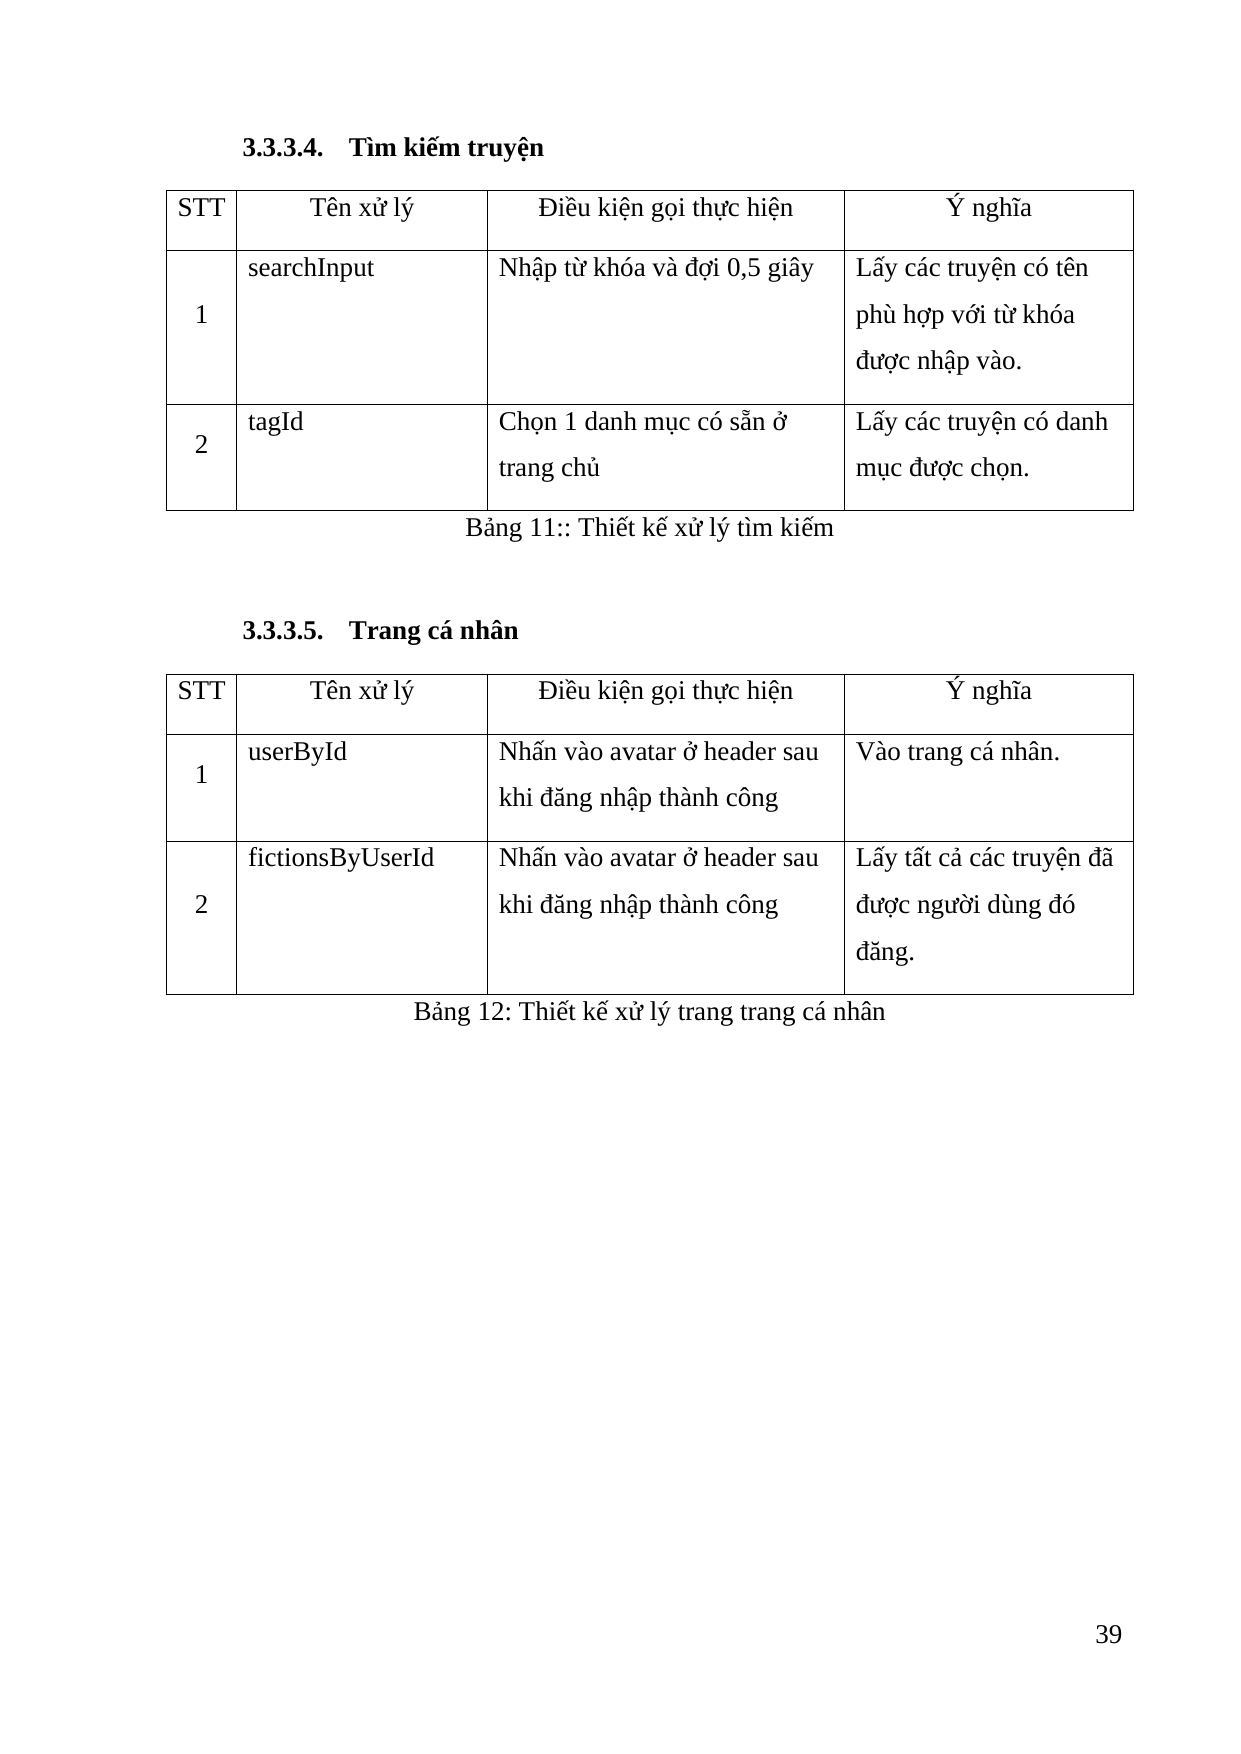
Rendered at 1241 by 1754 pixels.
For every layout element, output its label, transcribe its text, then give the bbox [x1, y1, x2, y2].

table_cell Lấy các truyện có danh mục được chọn. [845, 405, 1133, 510]
subtitle Trang cá nhân [242, 614, 1122, 645]
table_cell fictionsByUserId [237, 842, 487, 994]
table_cell Chọn 1 danh mục có sẵn ở trang chủ [488, 405, 844, 510]
table_cell 1 [167, 251, 236, 403]
table_header Tên xử lý [237, 191, 487, 250]
table_cell Lấy các truyện có tên phù hợp với từ khóa được nhập vào. [845, 251, 1133, 403]
table_cell Vào trang cá nhân. [845, 735, 1133, 841]
table_cell 2 [167, 405, 236, 510]
table_header Ý nghĩa [845, 191, 1133, 250]
table_cell Nhập từ khóa và đợi 0,5 giây [488, 251, 844, 403]
table_header Điều kiện gọi thực hiện [488, 191, 844, 250]
table_cell 1 [167, 735, 236, 841]
table_cell Lấy tất cả các truyện đã được người dùng đó đăng. [845, 842, 1133, 994]
table_header Tên xử lý [237, 675, 487, 734]
table_cell userById [237, 735, 487, 841]
table_cell tagId [237, 405, 487, 510]
text Bảng 12: Thiết kế xử lý trang trang cá nhân [177, 995, 1122, 1026]
subtitle Tìm kiếm truyện [242, 131, 1122, 162]
table_header STT [167, 675, 236, 734]
table_cell 2 [167, 842, 236, 994]
text Bảng 11:: Thiết kế xử lý tìm kiếm [177, 511, 1122, 543]
table_cell Nhấn vào avatar ở header sau khi đăng nhập thành công [488, 735, 844, 841]
table_header Ý nghĩa [845, 675, 1133, 734]
table_cell searchInput [237, 251, 487, 403]
table_header Điều kiện gọi thực hiện [488, 675, 844, 734]
table_header STT [167, 191, 236, 250]
table_cell Nhấn vào avatar ở header sau khi đăng nhập thành công [488, 842, 844, 994]
